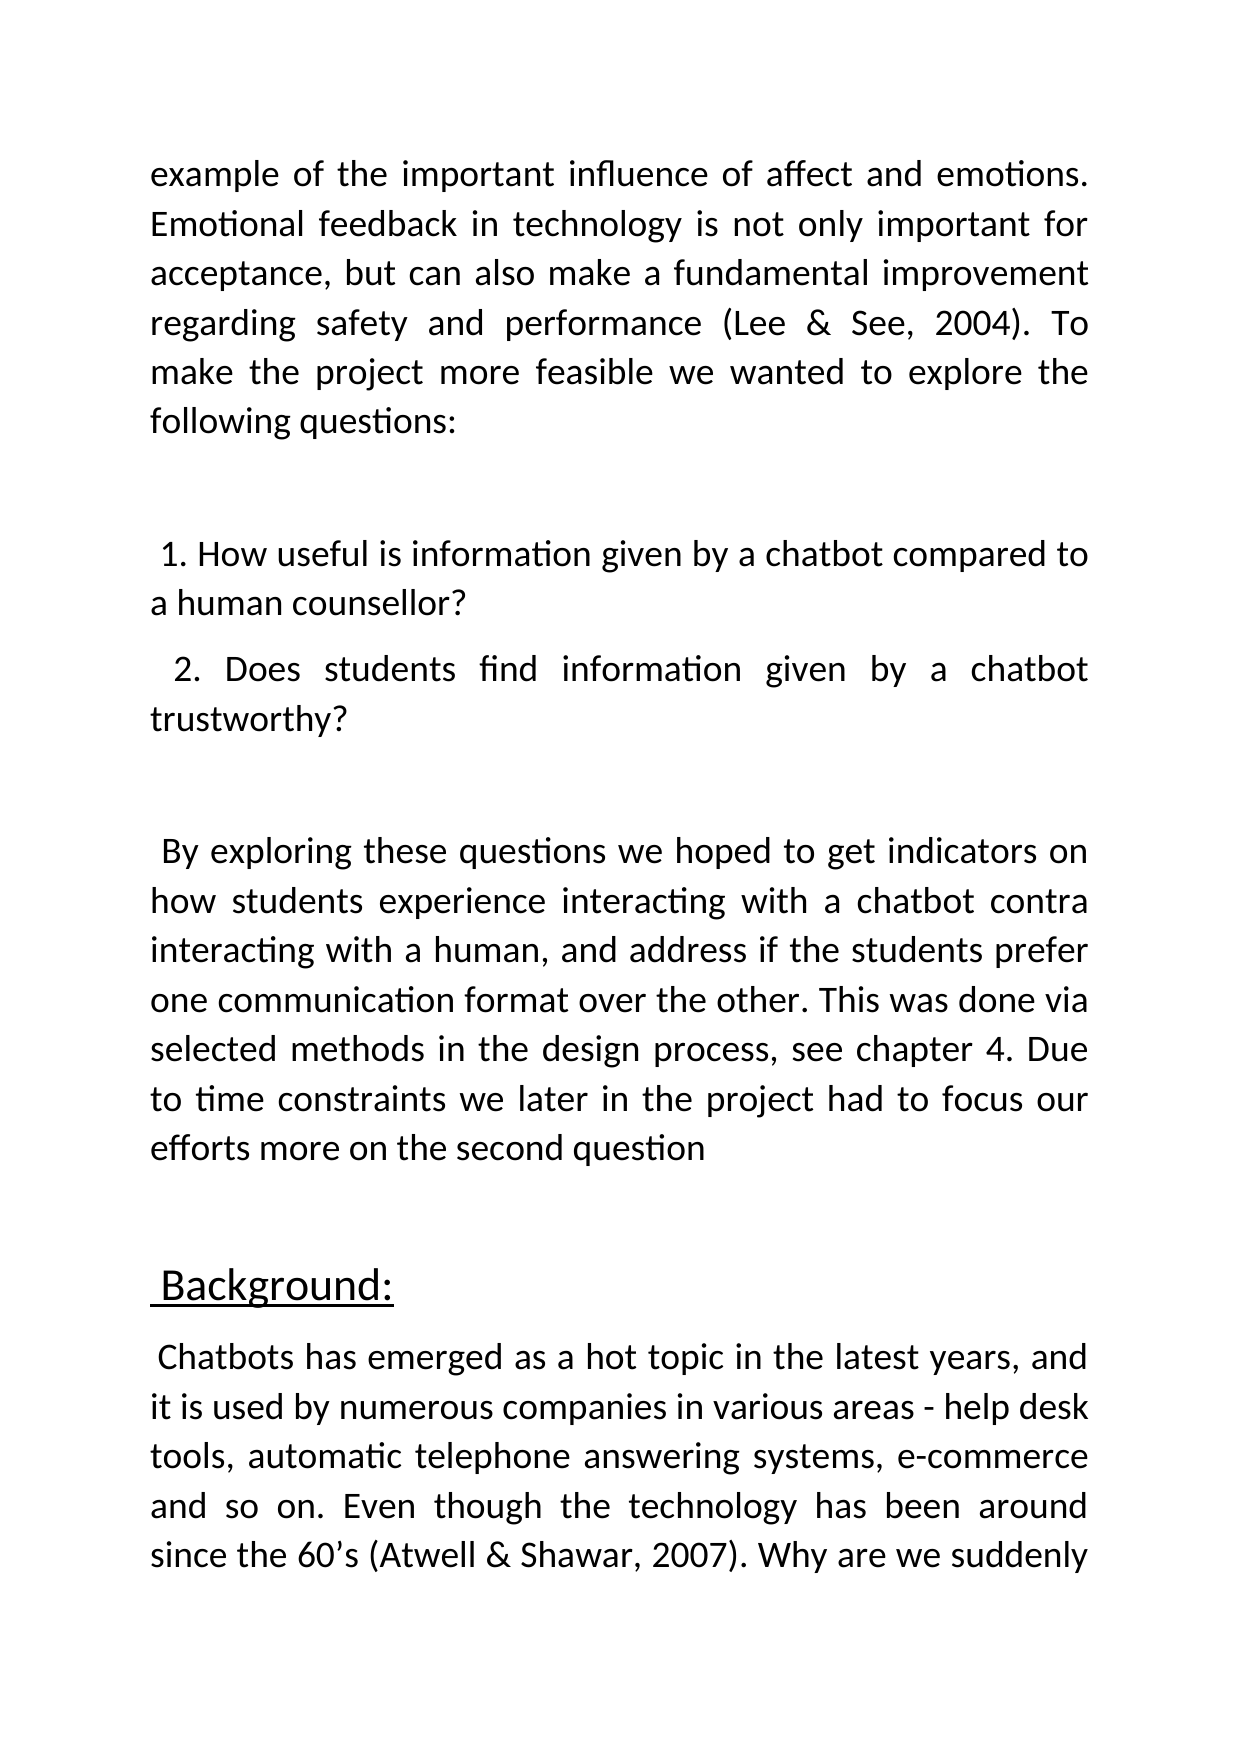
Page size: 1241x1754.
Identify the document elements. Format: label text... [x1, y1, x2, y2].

text By exploring these questions we hoped to get indicators on how students experience interacting with a chatbot contra interacting with a human, and address if the students prefer one communication format over the other. This was done via selected methods in the design process, see chapter 4. Due to time constraints we later in the project had to focus our efforts more on the second question [150, 827, 1090, 1170]
text 1. How useful is information given by a chatbot compared to a human counsellor? [150, 530, 1090, 625]
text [150, 150, 1090, 443]
text 2. Does students find information given by a chatbot trustworthy? [150, 645, 1090, 741]
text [150, 1333, 1090, 1577]
text Background: [150, 1256, 1090, 1312]
